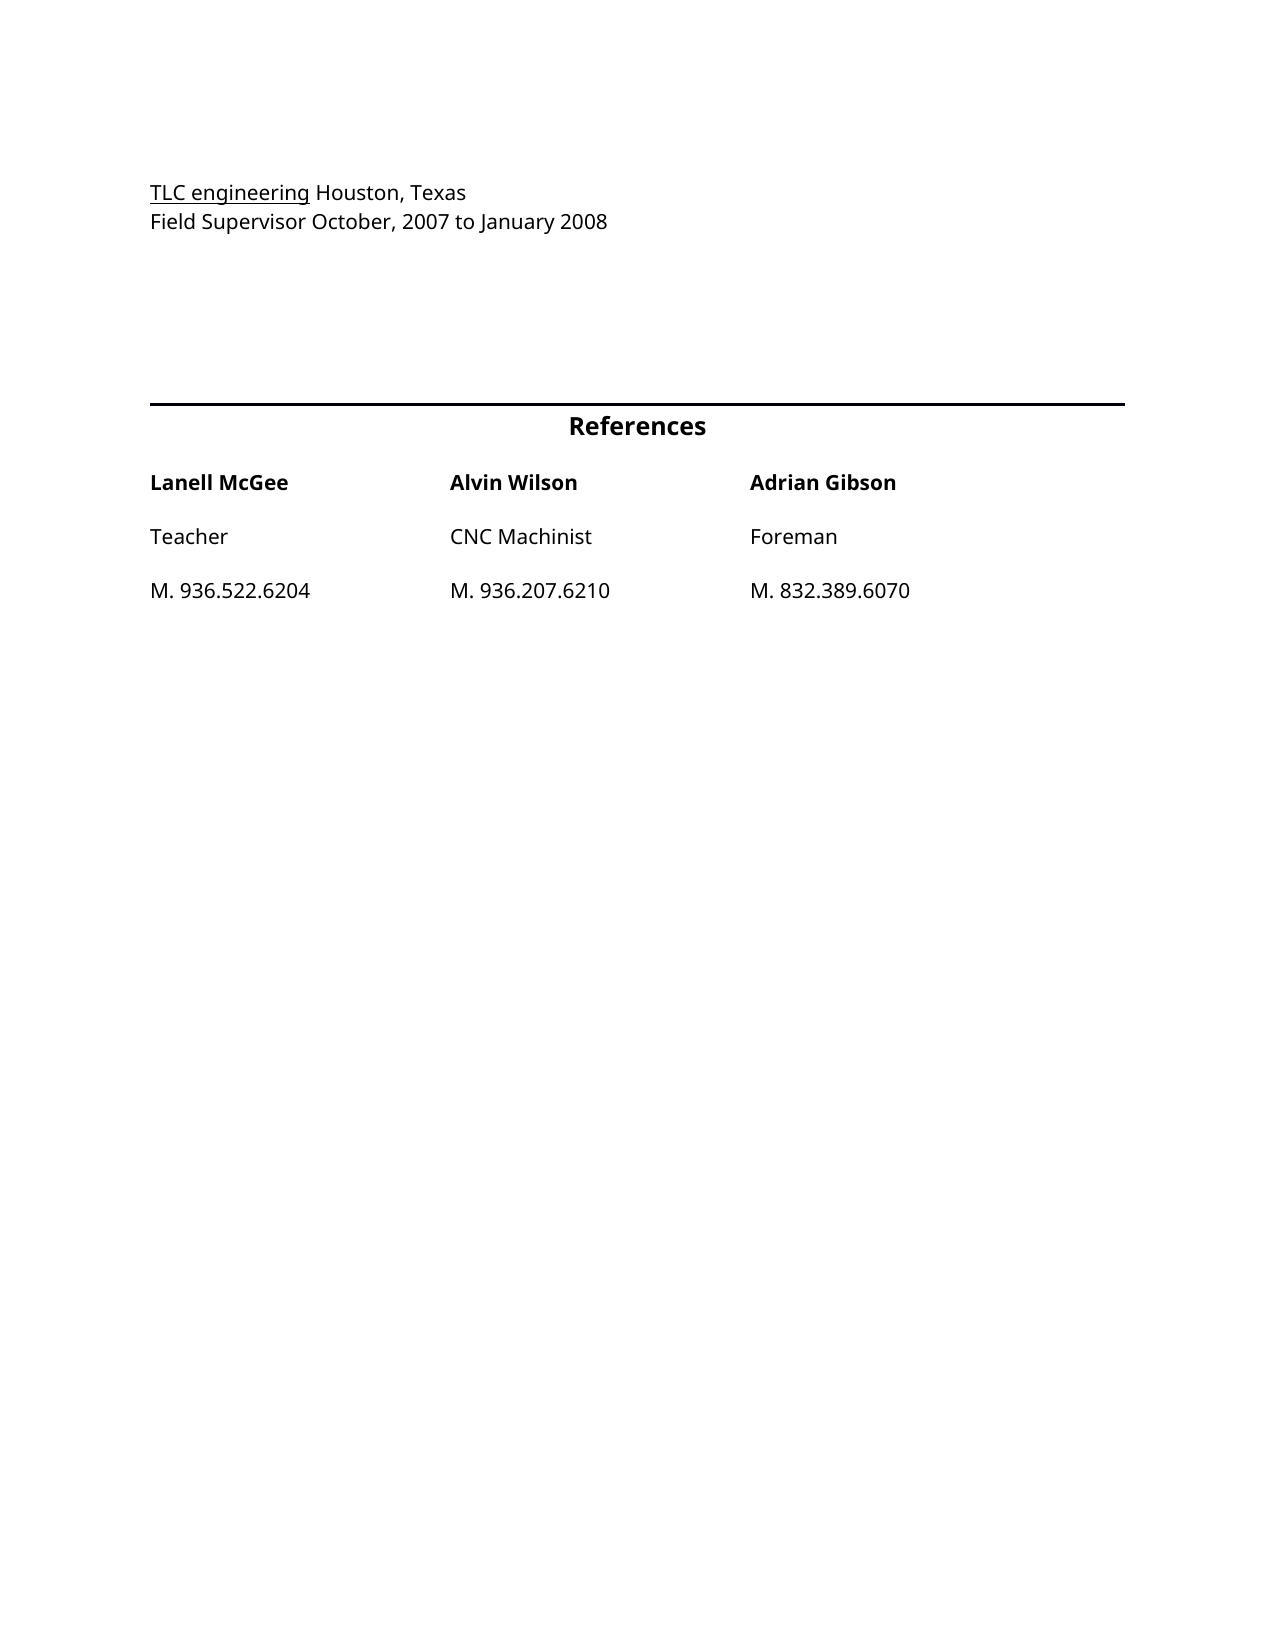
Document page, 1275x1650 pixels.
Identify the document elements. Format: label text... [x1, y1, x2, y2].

text Lanell McGee Alvin Wilson Adrian Gibson [150, 463, 1125, 496]
text M. 936.522.6204 M. 936.207.6210 M. 832.389.6070 [150, 571, 1125, 604]
text Teacher CNC Machinist Foreman [150, 517, 1125, 550]
text Field Supervisor October, 2007 to January 2008 [150, 207, 1125, 235]
text References [150, 406, 1125, 442]
text TLC engineering Houston, Texas [150, 178, 1125, 207]
